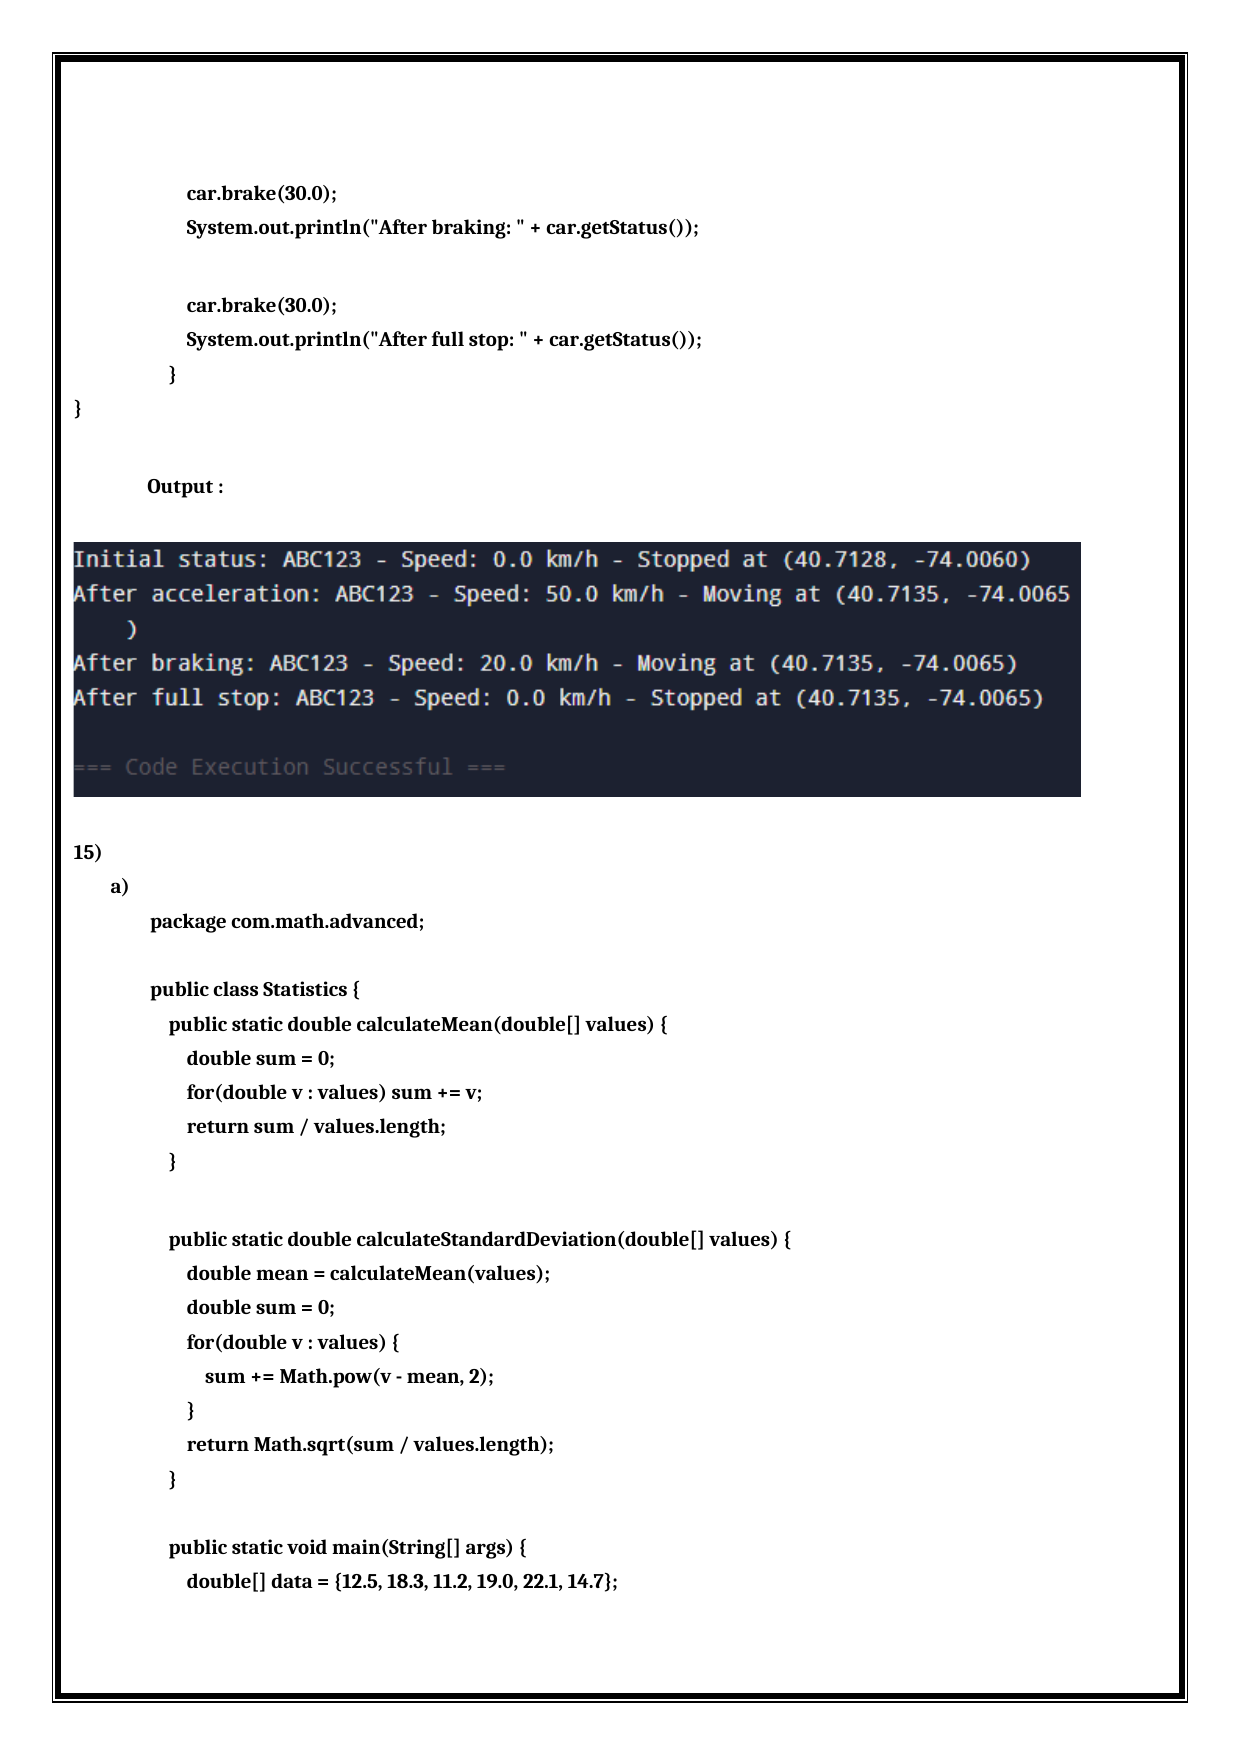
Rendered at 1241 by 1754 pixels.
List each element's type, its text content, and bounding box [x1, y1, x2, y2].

subtitle public class Statistics { [150, 978, 1152, 1002]
subtitle package com.math.advanced; [150, 909, 1152, 933]
subtitle public static void main(String[] args) { [150, 1536, 1152, 1560]
subtitle return sum / values.length; [150, 1115, 1152, 1139]
subtitle sum += Math.pow(v - mean, 2); [150, 1364, 1152, 1388]
subtitle } [74, 397, 1152, 421]
subtitle double sum = 0; [150, 1296, 1152, 1320]
subtitle double[] data = {12.5, 18.3, 11.2, 19.0, 22.1, 14.7}; [150, 1570, 1152, 1594]
subtitle for(double v : values) { [150, 1330, 1152, 1354]
subtitle public static double calculateStandardDeviation(double[] values) { [150, 1227, 1152, 1251]
subtitle public static double calculateMean(double[] values) { [150, 1012, 1152, 1036]
subtitle 15) [74, 841, 1152, 865]
subtitle Output : [74, 475, 1152, 499]
subtitle for(double v : values) sum += v; [150, 1081, 1152, 1105]
subtitle car.brake(30.0); [150, 294, 1152, 318]
subtitle } [150, 1149, 1152, 1173]
subtitle car.brake(30.0); [150, 181, 1152, 205]
subtitle return Math.sqrt(sum / values.length); [150, 1433, 1152, 1457]
subtitle double sum = 0; [150, 1047, 1152, 1071]
subtitle System.out.println("After full stop: " + car.getStatus()); [150, 328, 1152, 352]
subtitle a) [74, 875, 1152, 899]
picture [73, 542, 1081, 797]
subtitle System.out.println("After braking: " + car.getStatus()); [150, 216, 1152, 239]
subtitle } [150, 1467, 1152, 1491]
subtitle double mean = calculateMean(values); [150, 1262, 1152, 1286]
subtitle } [150, 1399, 1152, 1423]
subtitle } [150, 362, 1152, 386]
